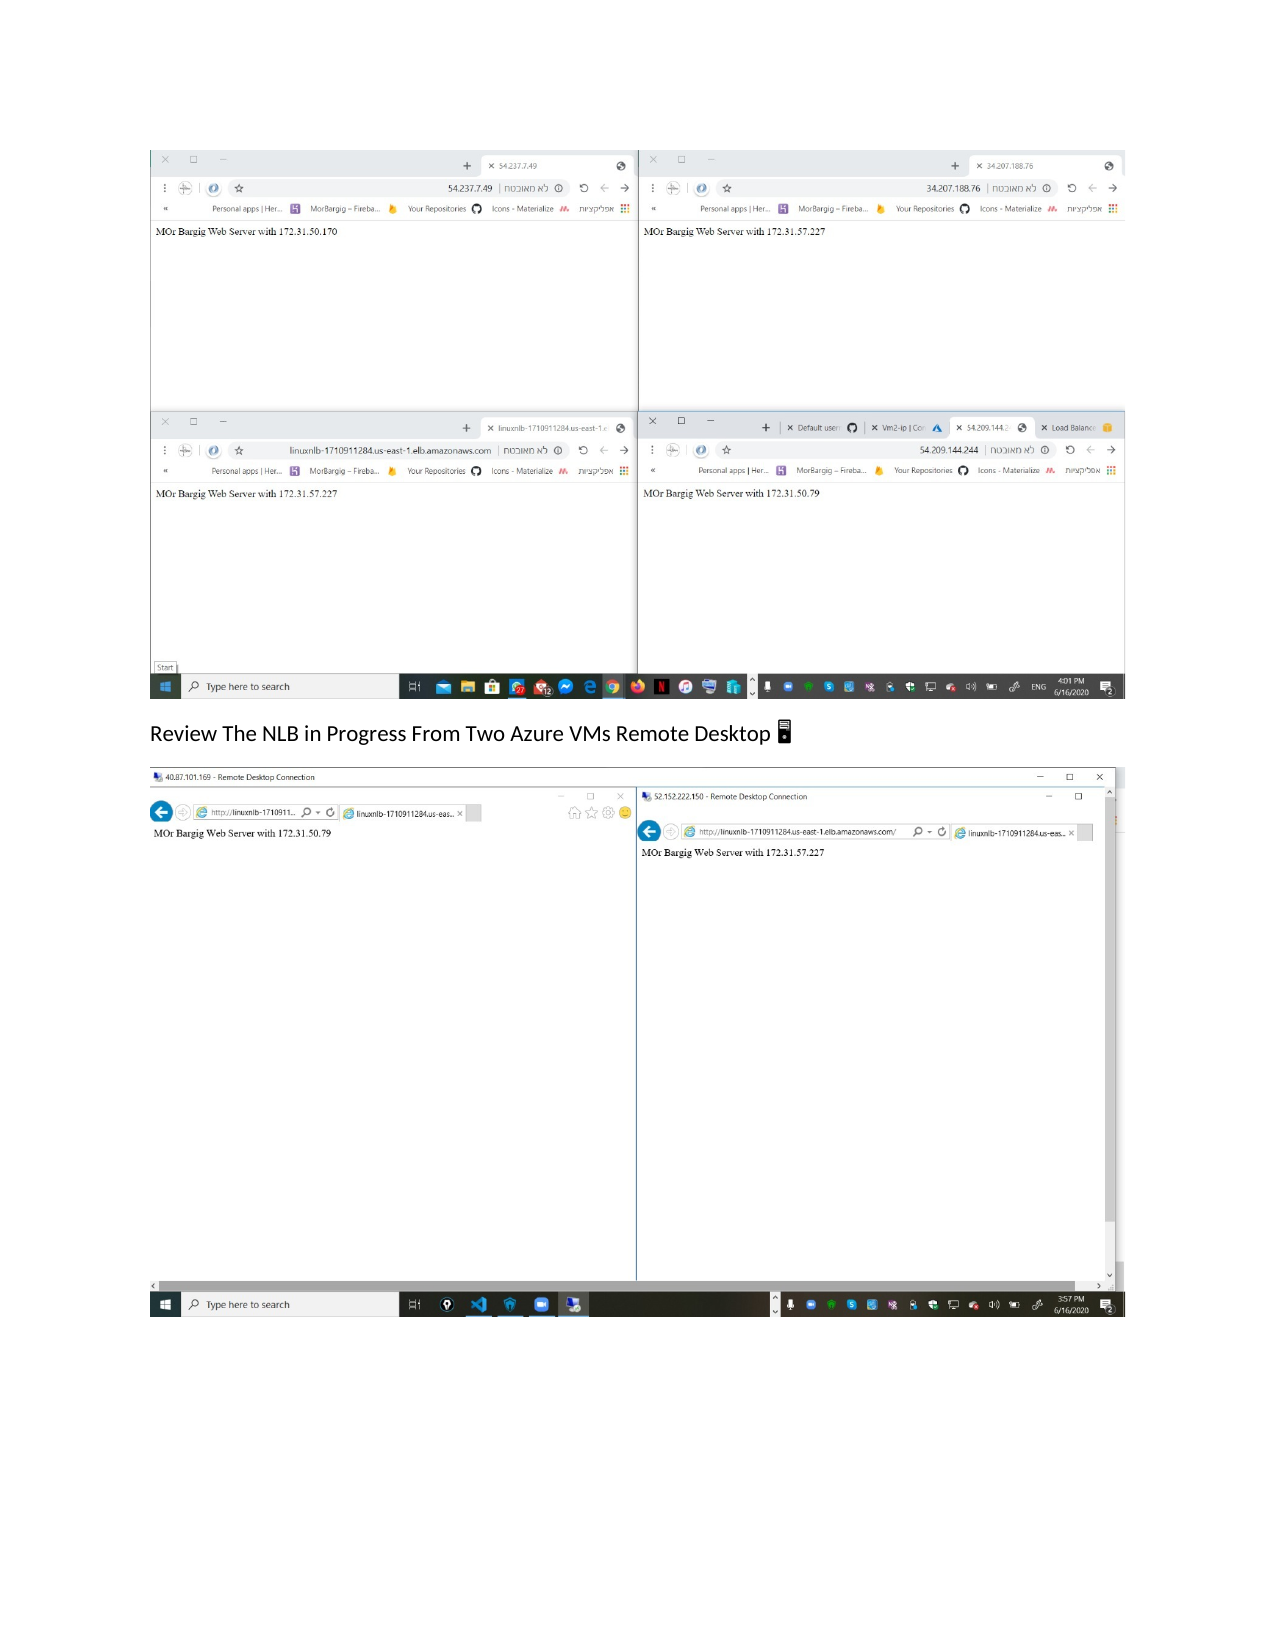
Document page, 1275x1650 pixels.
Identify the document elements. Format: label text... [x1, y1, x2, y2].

text Review The NLB in Progress From Two Azure VMs Remote Desktop [150, 717, 1125, 748]
picture [150, 767, 1125, 1317]
picture [156, 807, 167, 818]
picture [150, 150, 1125, 699]
